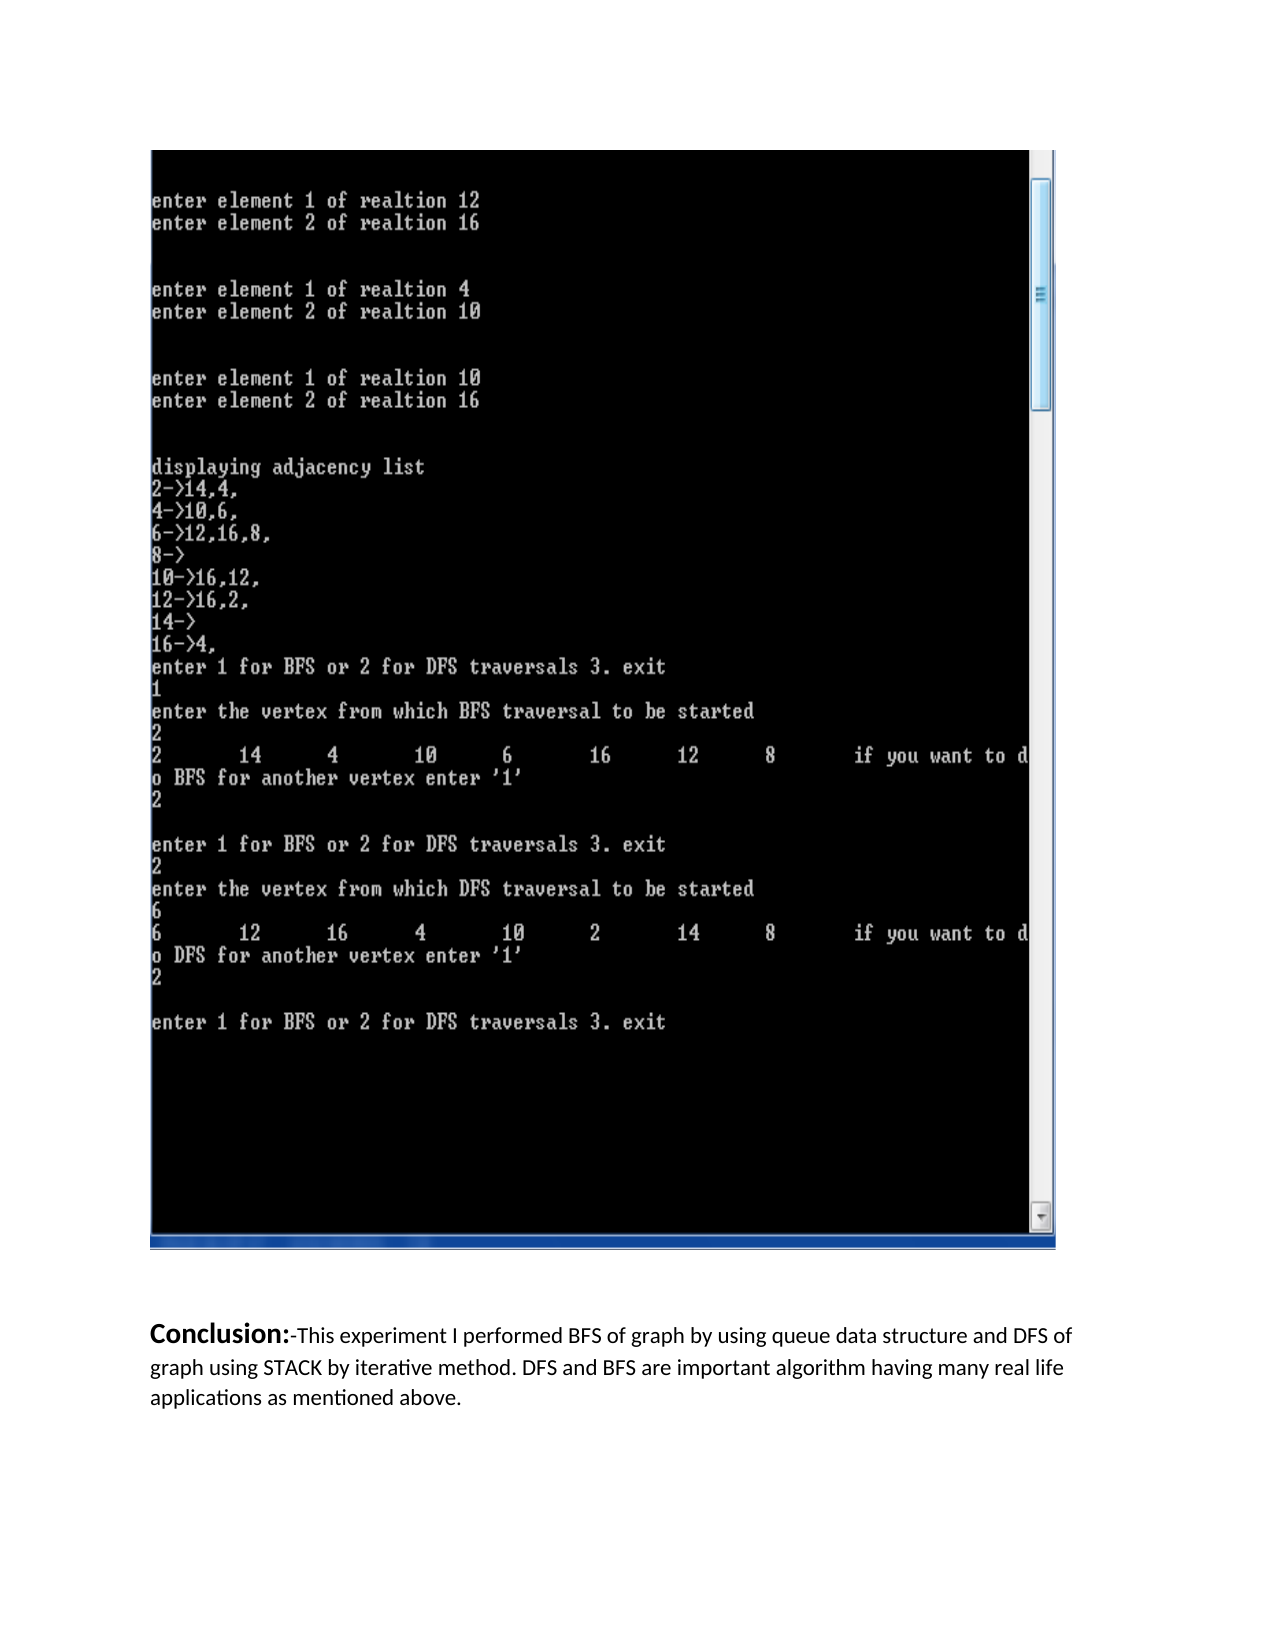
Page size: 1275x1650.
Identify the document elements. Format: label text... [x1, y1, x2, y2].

picture [150, 150, 1056, 1250]
text Conclusion:-This experiment I performed BFS of graph by using queue data structure and DFS of graph using STACK by iterative method. DFS and BFS are important algorithm having many real life applications as mentioned above. [150, 1316, 1125, 1412]
